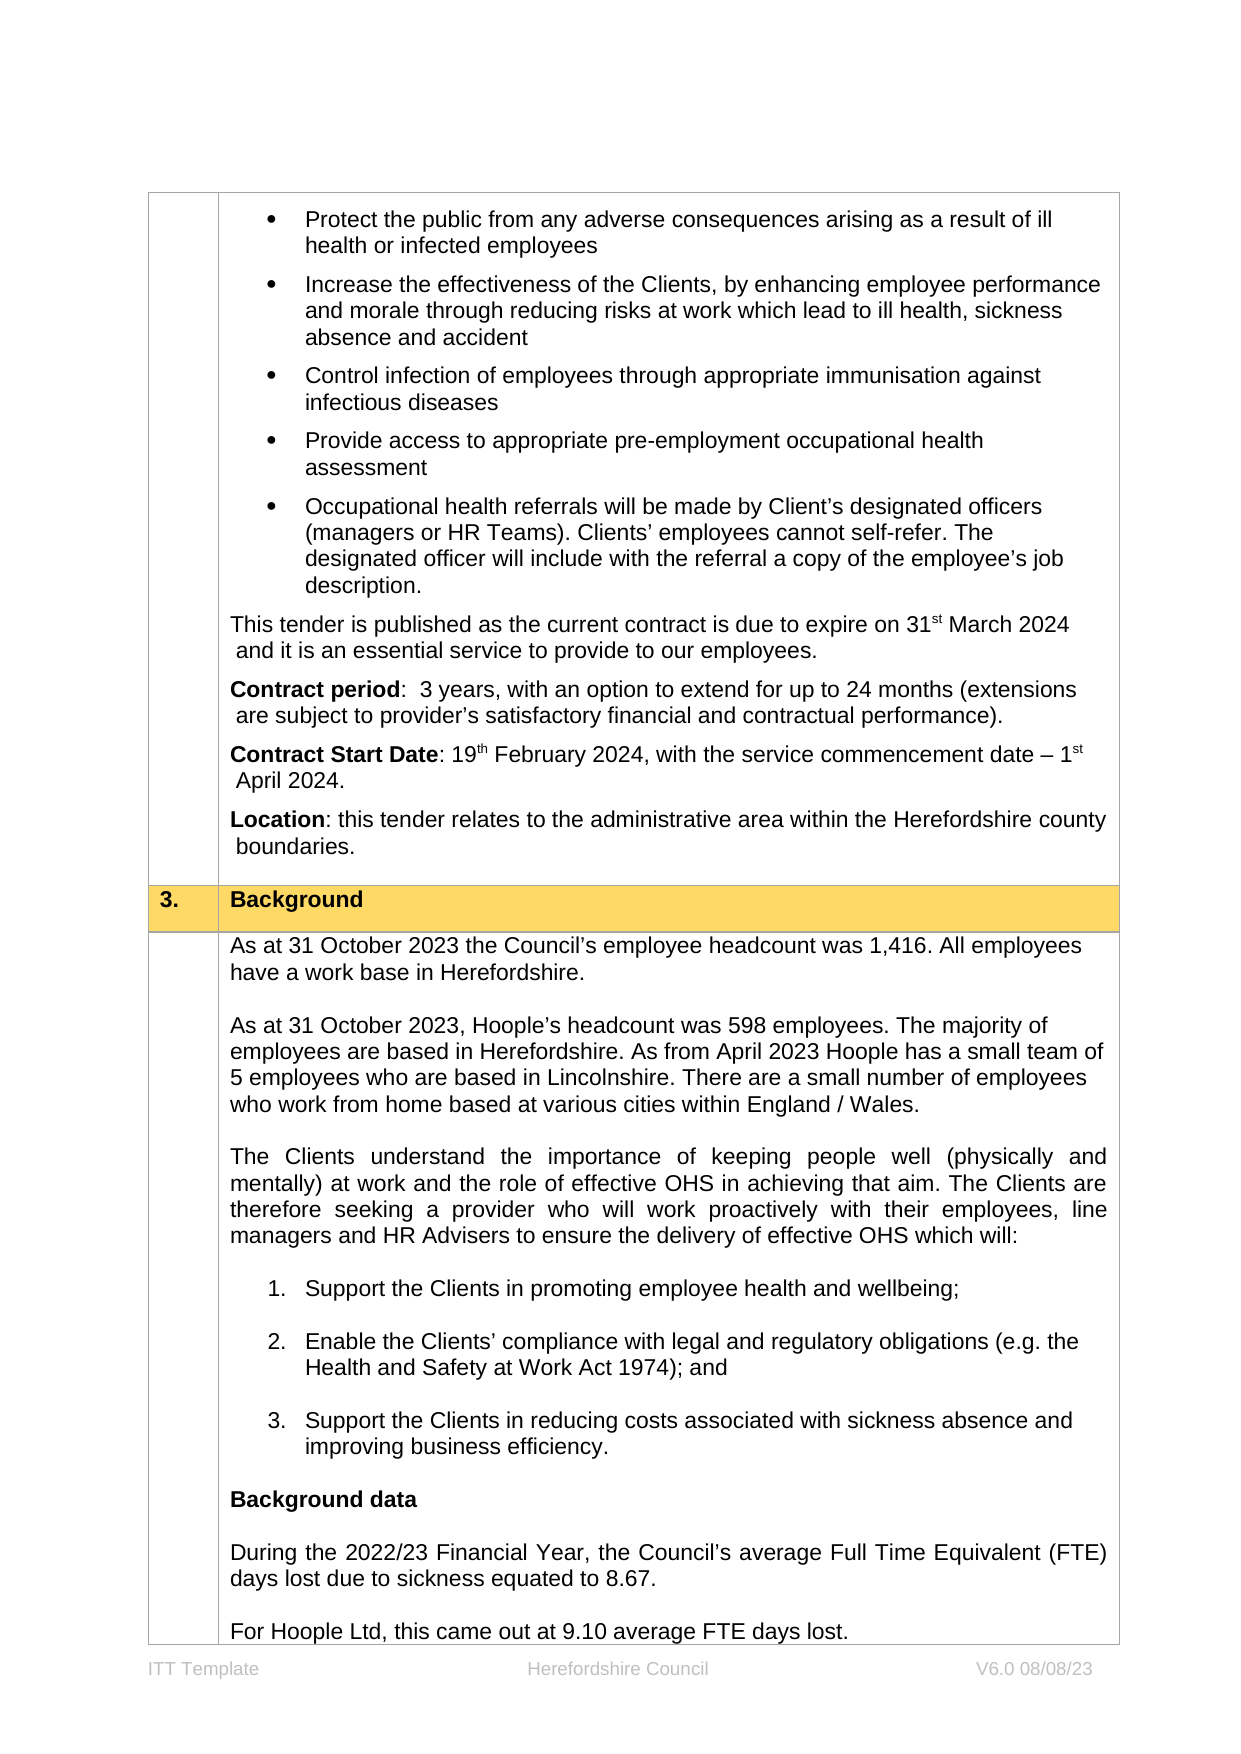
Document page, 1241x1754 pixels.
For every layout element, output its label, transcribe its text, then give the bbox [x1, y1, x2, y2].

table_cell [219, 193, 1119, 885]
table_cell [149, 886, 218, 931]
table_cell Background [219, 886, 1119, 931]
table_cell [149, 193, 218, 885]
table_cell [219, 933, 1119, 1644]
table_cell [149, 933, 218, 1644]
